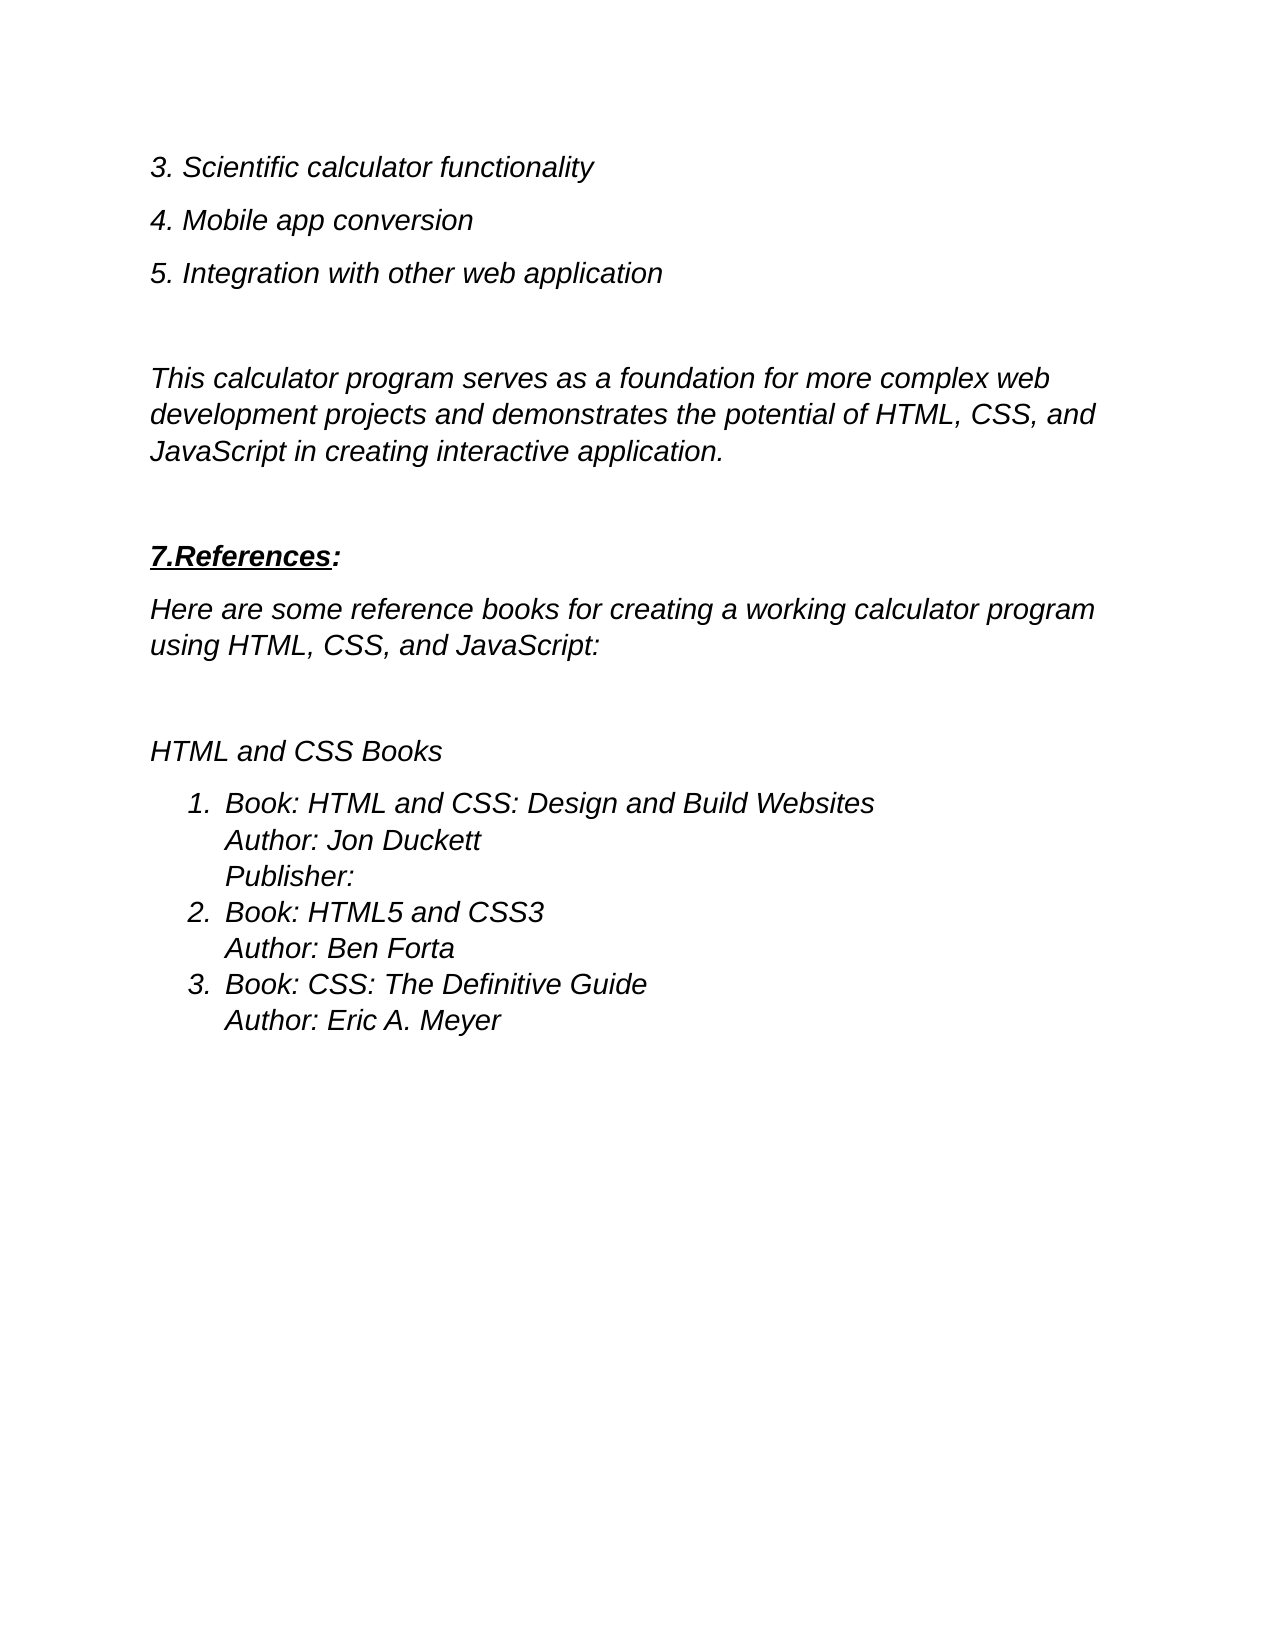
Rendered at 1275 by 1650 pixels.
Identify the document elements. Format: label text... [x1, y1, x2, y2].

text This calculator program serves as a foundation for more complex web development projects and demonstrates the potential of HTML, CSS, and JavaScript in creating interactive application. [150, 361, 1125, 467]
list Author: Jon Duckett [225, 823, 1125, 856]
text HTML and CSS Books [150, 734, 1125, 767]
list Book: CSS: The Definitive Guide [187, 967, 1125, 1001]
list Author: Ben Forta [225, 931, 1125, 965]
text 5. Integration with other web application [150, 256, 1125, 289]
list Book: HTML5 and CSS3 [187, 895, 1125, 928]
text 3. Scientific calculator functionality [150, 150, 1125, 183]
list Author: Eric A. Meyer [225, 1003, 1125, 1037]
list Book: HTML and CSS: Design and Build Websites [187, 787, 1125, 820]
text Here are some reference books for creating a working calculator program using HTML, CSS, and JavaScript: [150, 592, 1125, 662]
text 7.References: [150, 539, 1125, 573]
text 4. Mobile app conversion [150, 203, 1125, 236]
list Publisher: [225, 859, 1125, 892]
